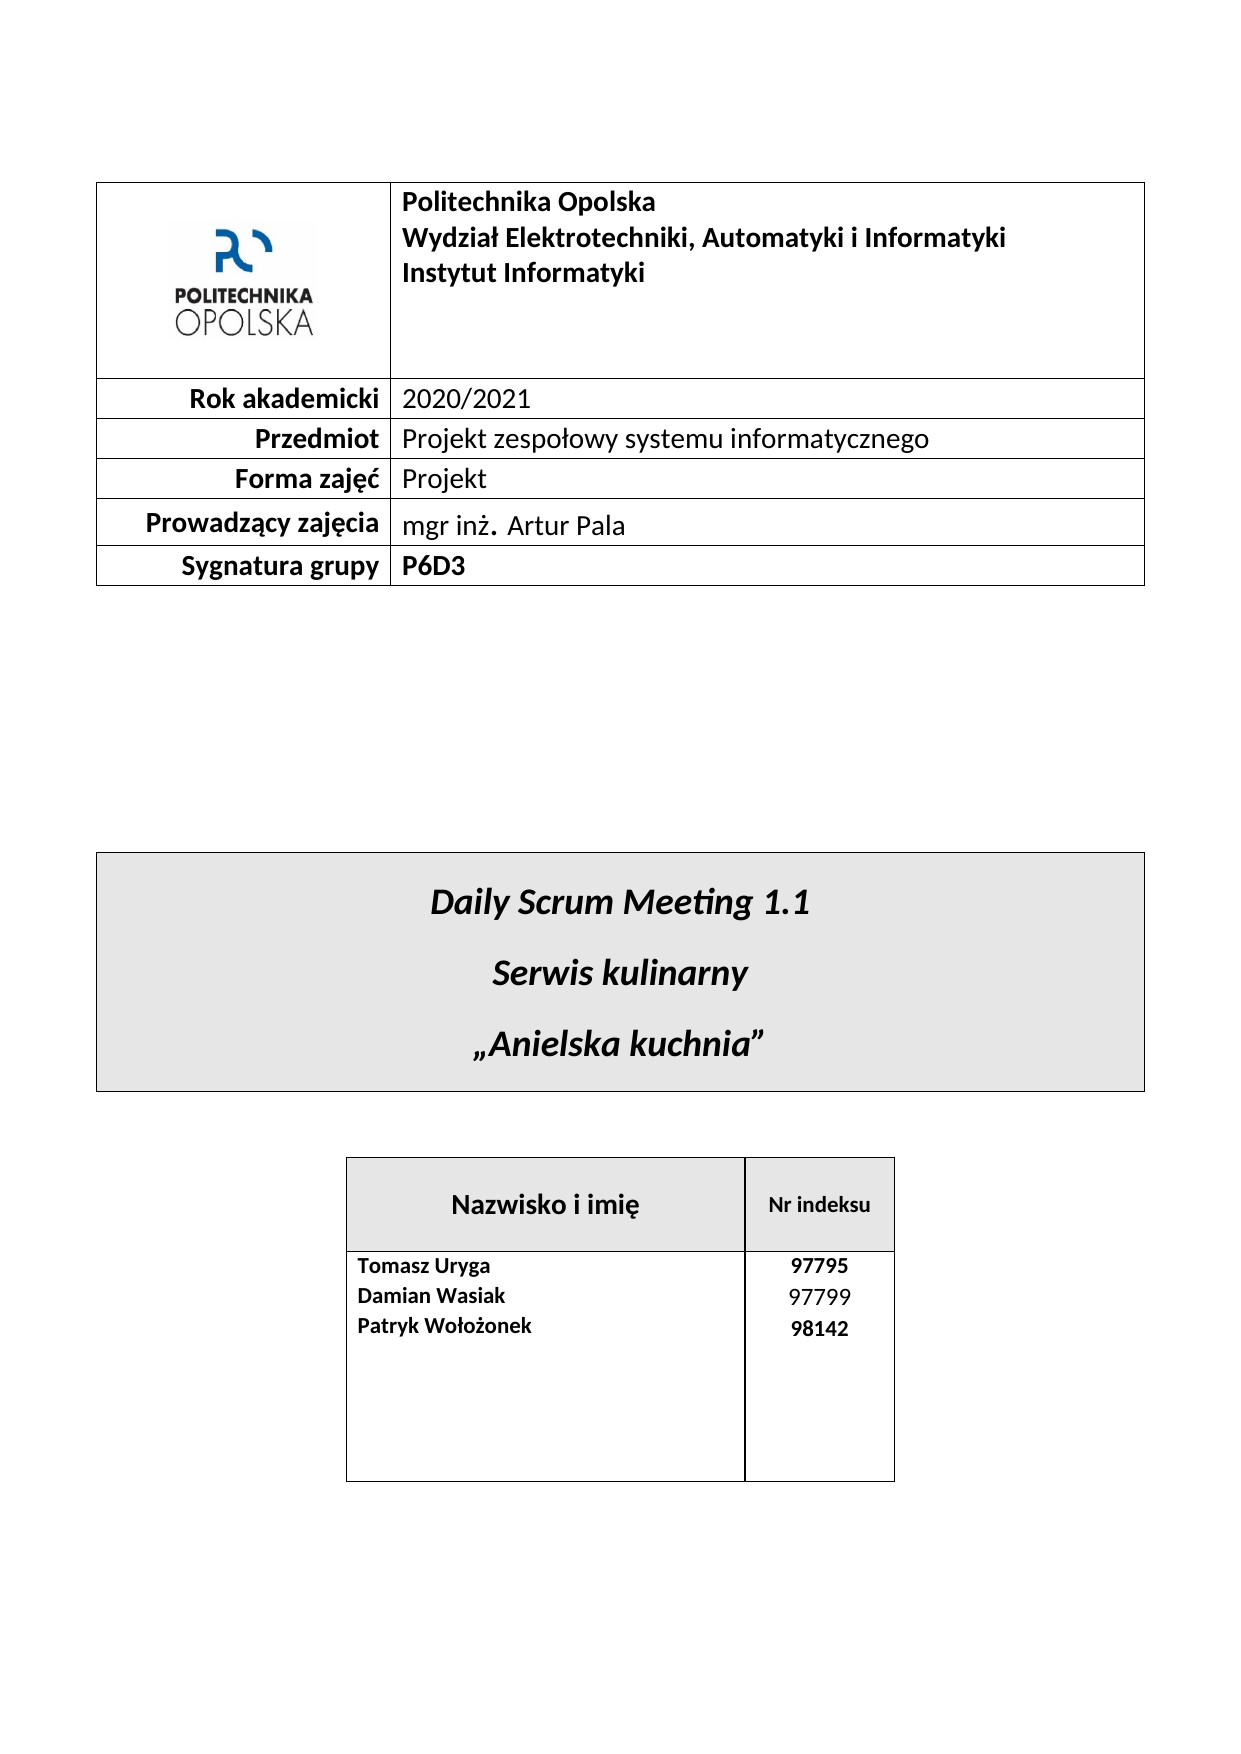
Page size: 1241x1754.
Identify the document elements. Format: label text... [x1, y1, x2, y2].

table_cell Przedmiot [97, 419, 390, 458]
table_cell Sygnatura grupy [97, 546, 390, 584]
table_header Daily Scrum Meeting 1.1 Serwis kulinarny „Anielska kuchnia” [97, 853, 1144, 1091]
table_cell mgr inż. Artur Pala [391, 499, 1144, 544]
table_cell Forma zajęć [97, 459, 390, 498]
table_header [97, 183, 390, 378]
table_header Nazwisko i imię [347, 1158, 744, 1251]
table_cell Rok akademicki [97, 379, 390, 418]
table_cell 97795 97799 98142 [746, 1252, 894, 1481]
table_cell P6D3 [391, 546, 1144, 584]
table_cell Projekt zespołowy systemu informatycznego [391, 419, 1144, 458]
table_cell 2020/2021 [391, 379, 1144, 418]
table_cell Tomasz Uryga Damian Wasiak Patryk Wołożonek [347, 1252, 744, 1481]
table_header Nr indeksu [746, 1158, 894, 1251]
picture [168, 221, 319, 340]
table_cell Prowadzący zajęcia [97, 499, 390, 544]
table_header Politechnika Opolska Wydział Elektrotechniki, Automatyki i Informatyki Instytut Informatyki [391, 183, 1144, 378]
table_cell Projekt [391, 459, 1144, 498]
